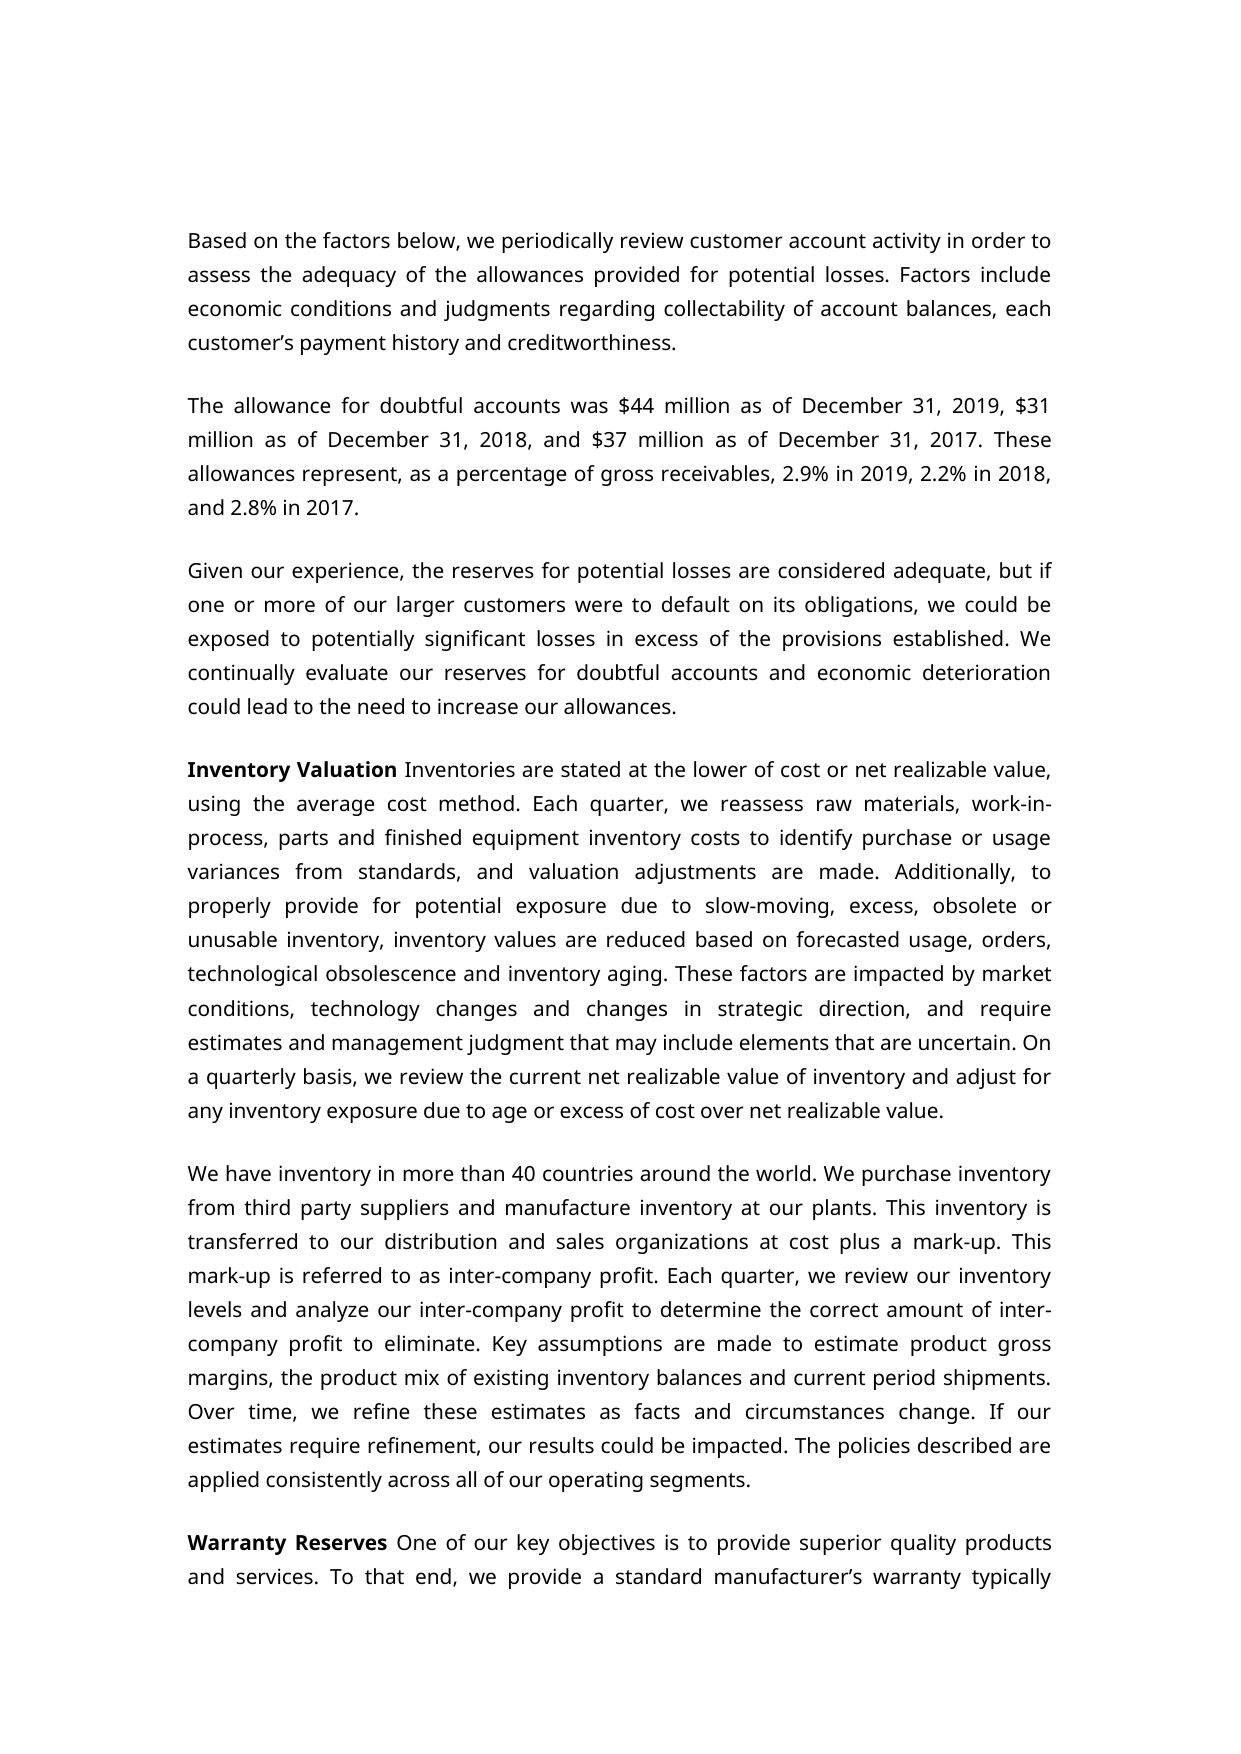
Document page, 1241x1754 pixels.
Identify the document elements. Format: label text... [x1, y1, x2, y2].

text Based on the factors below, we periodically review customer account activity in order to assess the adequacy of the allowances provided for potential losses. Factors include economic conditions and judgments regarding collectability of account balances, each customer’s payment history and creditworthiness. [187, 226, 1053, 356]
text Given our experience, the reserves for potential losses are considered adequate, but if one or more of our larger customers were to default on its obligations, we could be exposed to potentially significant losses in excess of the provisions established. We continually evaluate our reserves for doubtful accounts and economic deterioration could lead to the need to increase our allowances. [187, 556, 1053, 721]
text The allowance for doubtful accounts was $44 million as of December 31, 2019, $31 million as of December 31, 2018, and $37 million as of December 31, 2017. These allowances represent, as a percentage of gross receivables, 2.9% in 2019, 2.2% in 2018, and 2.8% in 2017. [187, 391, 1053, 522]
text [187, 1528, 1053, 1591]
text Inventory Valuation Inventories are stated at the lower of cost or net realizable value, using the average cost method. Each quarter, we reassess raw materials, work-in-process, parts and finished equipment inventory costs to identify purchase or usage variances from standards, and valuation adjustments are made. Additionally, to properly provide for potential exposure due to slow-moving, excess, obsolete or unusable inventory, inventory values are reduced based on forecasted usage, orders, technological obsolescence and inventory aging. These factors are impacted by market conditions, technology changes and changes in strategic direction, and require estimates and management judgment that may include elements that are uncertain. On a quarterly basis, we review the current net realizable value of inventory and adjust for any inventory exposure due to age or excess of cost over net realizable value. [187, 755, 1053, 1124]
text We have inventory in more than 40 countries around the world. We purchase inventory from third party suppliers and manufacture inventory at our plants. This inventory is transferred to our distribution and sales organizations at cost plus a mark-up. This mark-up is referred to as inter-company profit. Each quarter, we review our inventory levels and analyze our inter-company profit to determine the correct amount of inter-company profit to eliminate. Key assumptions are made to estimate product gross margins, the product mix of existing inventory balances and current period shipments. Over time, we refine these estimates as facts and circumstances change. If our estimates require refinement, our results could be impacted. The policies described are applied consistently across all of our operating segments. [187, 1159, 1053, 1494]
